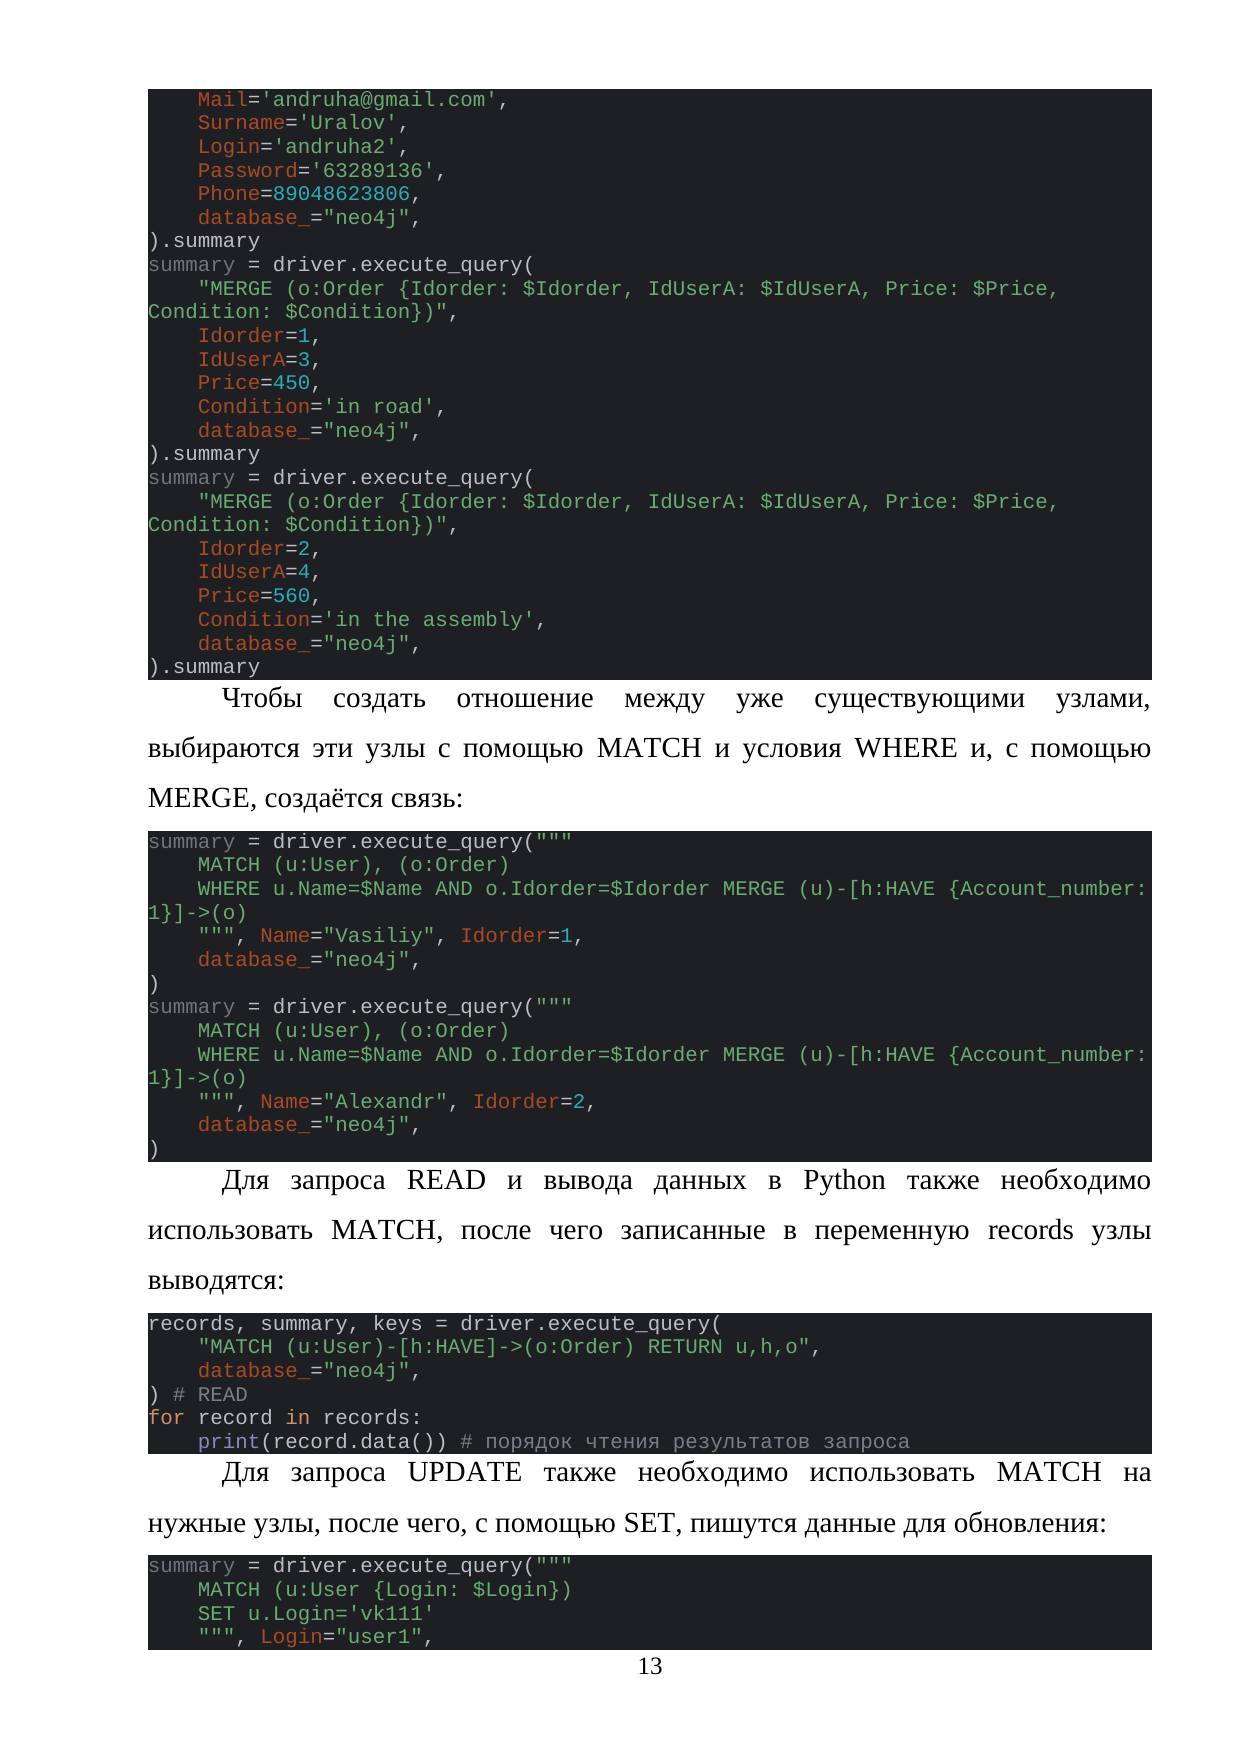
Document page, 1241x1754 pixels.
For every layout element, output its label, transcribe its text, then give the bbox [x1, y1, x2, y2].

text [148, 89, 1152, 680]
text summary = driver.execute_query(""" MATCH (u:User), (o:Order) WHERE u.Name=$Name AND o.Idorder=$Idorder MERGE (u)-[h:HAVE {Account_number: 1}]->(o) """, Name="Vasiliy", Idorder=1, database_="neo4j", ) summary = driver.execute_query(""" MATCH (u:User), (o:Order) WHERE u.Name=$Name AND o.Idorder=$Idorder MERGE (u)-[h:HAVE {Account_number: 1}]->(o) """, Name="Alexandr", Idorder=2, database_="neo4j", ) [148, 831, 1152, 1162]
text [148, 1555, 1152, 1650]
text Чтобы создать отношение между уже существующими узлами, выбираются эти узлы с помощью MATCH и условия WHERE и, с помощью MERGE, создаётся связь: [148, 680, 1152, 814]
text records, summary, keys = driver.execute_query( "MATCH (u:User)-[h:HAVE]->(o:Order) RETURN u,h,o", database_="neo4j", ) # READ for record in records: print(record.data()) # порядок чтения результатов запроса [148, 1313, 1152, 1454]
text Для запроса READ и вывода данных в Python также необходимо использовать MATCH, после чего записанные в переменную records узлы выводятся: [148, 1162, 1152, 1296]
text Для запроса UPDATE также необходимо использовать MATCH на нужные узлы, после чего, с помощью SET, пишутся данные для обновления: [148, 1454, 1152, 1538]
